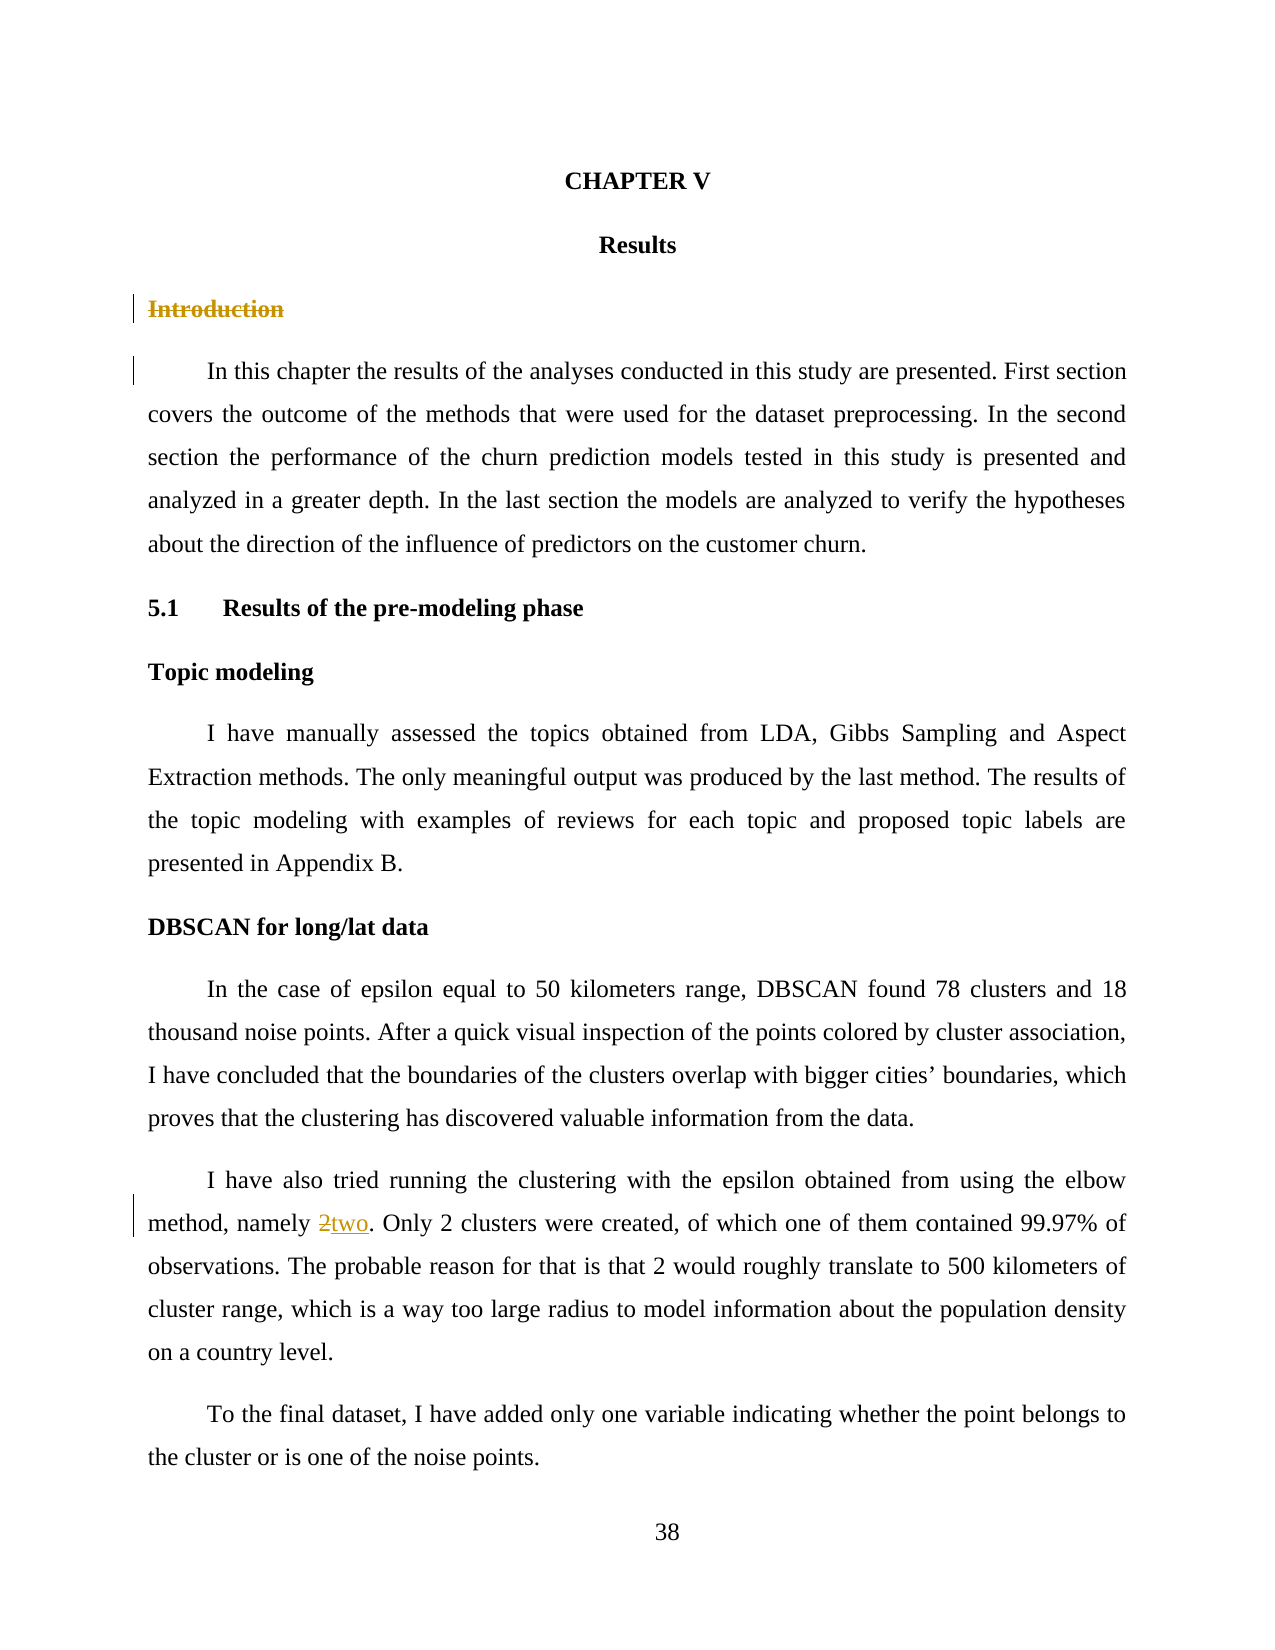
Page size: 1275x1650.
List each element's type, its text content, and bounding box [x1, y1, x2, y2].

subtitle Results [148, 230, 1127, 259]
subtitle 5.1 Results of the pre-modeling phase [148, 593, 1127, 621]
subtitle DBSCAN for long/lat data [148, 912, 1127, 941]
text chapter V [148, 166, 1127, 195]
text I have also tried running the clustering with the epsilon obtained from using the elbow method, namely . Only 2 clusters were created, of which one of them contained 99.97% of observations. The probable reason for that is that 2 would roughly translate to 500 kilometers of cluster range, which is a way too large radius to model information about the population density on a country level. [148, 1165, 1127, 1366]
text In this chapter the results of the analyses conducted in this study are presented. First section covers the outcome of the methods that were used for the dataset preprocessing. In the second section the performance of the churn prediction models tested in this study is presented and analyzed in a greater depth. In the last section the models are analyzed to verify the hypotheses about the direction of the influence of predictors on the customer churn. [148, 356, 1127, 557]
subtitle Topic modeling [148, 657, 1127, 685]
text I have manually assessed the topics obtained from LDA, Gibbs Sampling and Aspect Extraction methods. The only meaningful output was produced by the last method. The results of the topic modeling with examples of reviews for each topic and proposed topic labels are presented in Appendix B. [148, 718, 1127, 877]
text In the case of epsilon equal to 50 kilometers range, DBSCAN found 78 clusters and 18 thousand noise points. After a quick visual inspection of the points colored by cluster association, I have concluded that the boundaries of the clusters overlap with bigger cities’ boundaries, which proves that the clustering has discovered valuable information from the data. [148, 974, 1127, 1132]
text To the final dataset, I have added only one variable indicating whether the point belongs to the cluster or is one of the noise points. [148, 1399, 1127, 1471]
